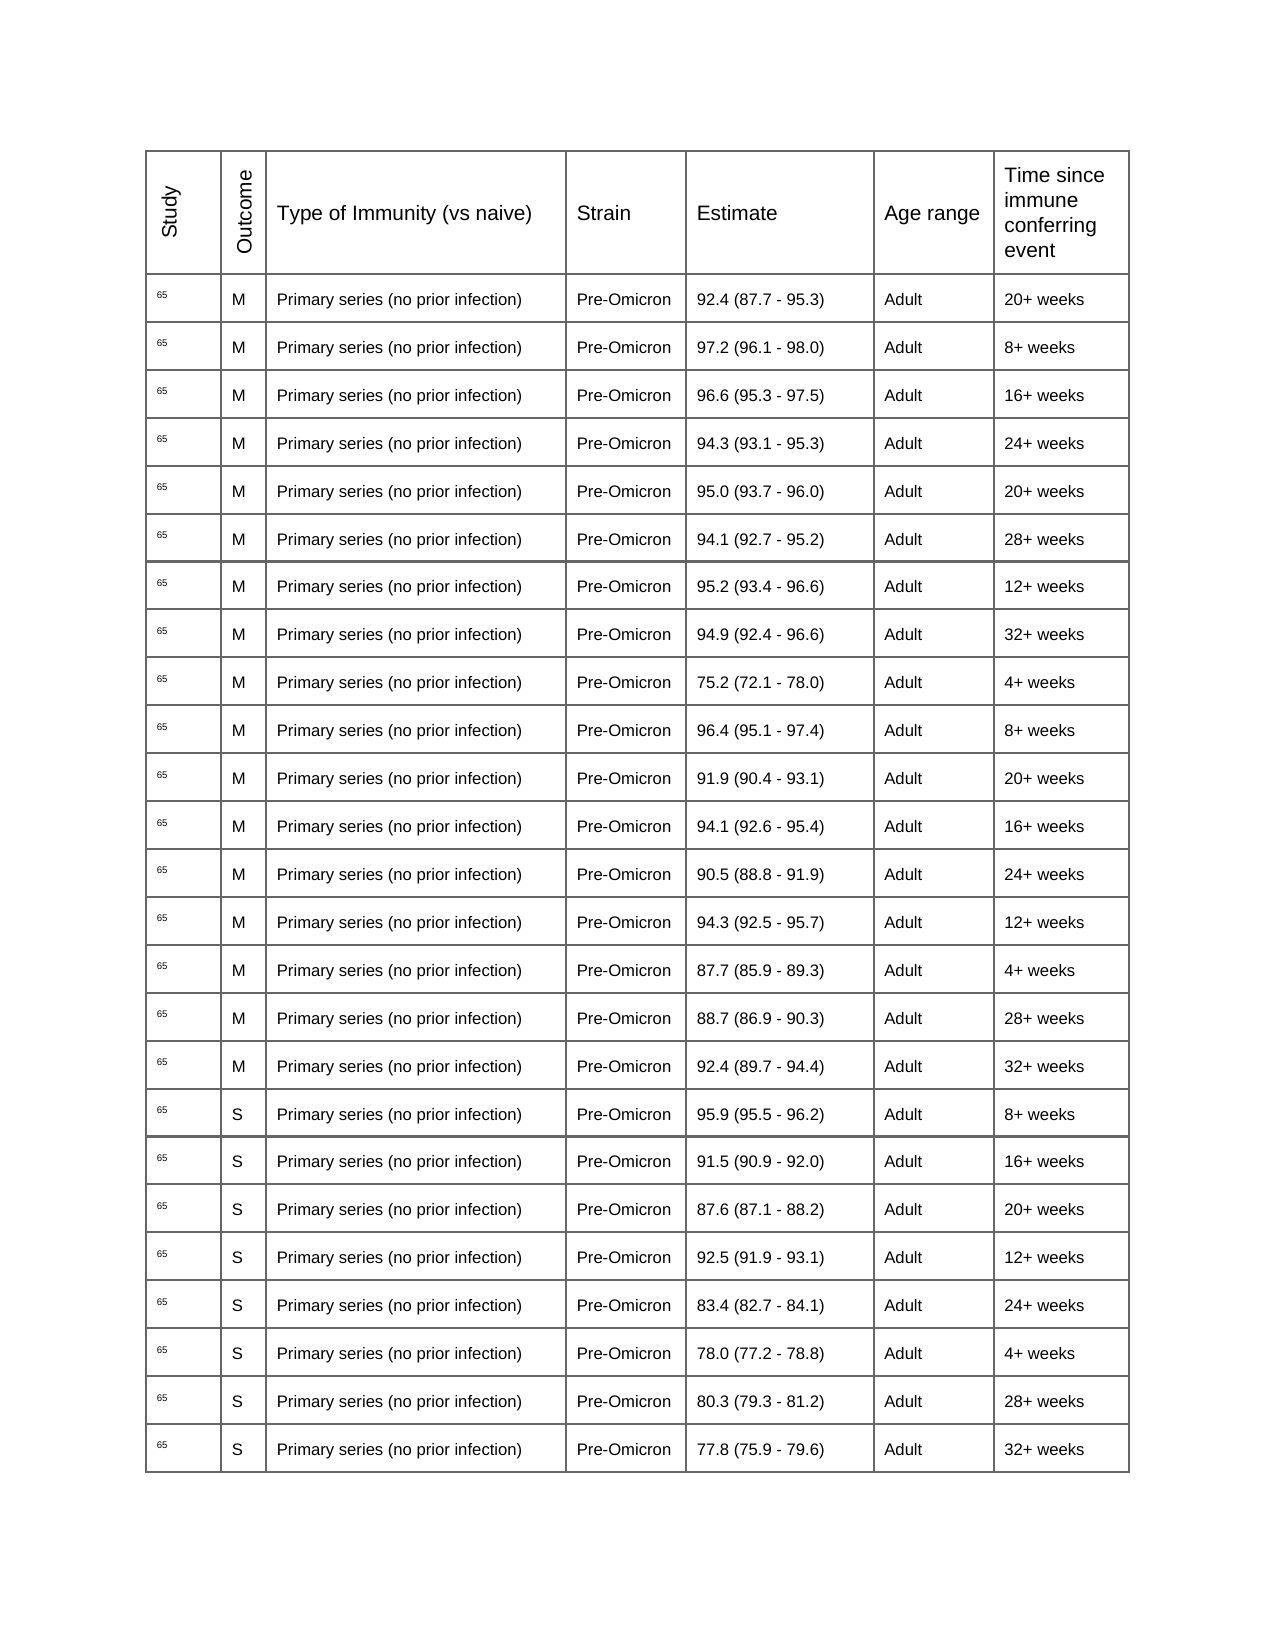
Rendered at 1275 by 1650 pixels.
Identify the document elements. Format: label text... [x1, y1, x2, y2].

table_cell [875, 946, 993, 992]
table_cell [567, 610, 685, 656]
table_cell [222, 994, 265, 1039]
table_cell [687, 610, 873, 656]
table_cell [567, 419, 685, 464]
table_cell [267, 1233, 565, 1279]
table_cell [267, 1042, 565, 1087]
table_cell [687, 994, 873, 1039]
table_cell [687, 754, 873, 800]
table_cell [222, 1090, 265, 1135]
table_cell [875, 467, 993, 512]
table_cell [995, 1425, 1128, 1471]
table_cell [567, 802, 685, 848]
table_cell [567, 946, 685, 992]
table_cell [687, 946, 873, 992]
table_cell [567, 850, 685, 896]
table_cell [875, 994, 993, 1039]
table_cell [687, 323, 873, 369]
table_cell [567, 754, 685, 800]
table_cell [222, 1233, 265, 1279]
table_header Strain [567, 152, 685, 273]
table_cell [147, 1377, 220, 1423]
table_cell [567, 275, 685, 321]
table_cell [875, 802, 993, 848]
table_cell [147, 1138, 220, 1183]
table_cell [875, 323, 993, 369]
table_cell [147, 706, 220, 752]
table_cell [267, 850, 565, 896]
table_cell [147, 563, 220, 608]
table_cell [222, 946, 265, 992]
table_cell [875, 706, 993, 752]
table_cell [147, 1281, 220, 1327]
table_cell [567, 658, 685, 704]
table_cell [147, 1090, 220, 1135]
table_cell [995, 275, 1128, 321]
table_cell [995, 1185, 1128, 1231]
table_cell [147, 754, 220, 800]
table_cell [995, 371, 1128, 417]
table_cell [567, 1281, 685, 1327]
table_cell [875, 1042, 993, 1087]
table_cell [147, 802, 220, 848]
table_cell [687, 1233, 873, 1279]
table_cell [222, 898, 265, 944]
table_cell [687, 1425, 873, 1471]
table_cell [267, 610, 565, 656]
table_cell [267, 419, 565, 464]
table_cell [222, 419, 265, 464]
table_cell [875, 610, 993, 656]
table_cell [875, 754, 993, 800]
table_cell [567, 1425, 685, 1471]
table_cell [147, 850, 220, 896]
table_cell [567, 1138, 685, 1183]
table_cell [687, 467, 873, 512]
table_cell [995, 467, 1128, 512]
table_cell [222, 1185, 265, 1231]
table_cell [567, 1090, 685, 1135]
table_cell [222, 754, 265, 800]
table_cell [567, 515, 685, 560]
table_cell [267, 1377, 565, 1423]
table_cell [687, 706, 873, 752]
table_header Time since immune conferring event [995, 152, 1128, 273]
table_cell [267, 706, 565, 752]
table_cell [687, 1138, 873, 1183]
table_header Outcome [222, 152, 265, 273]
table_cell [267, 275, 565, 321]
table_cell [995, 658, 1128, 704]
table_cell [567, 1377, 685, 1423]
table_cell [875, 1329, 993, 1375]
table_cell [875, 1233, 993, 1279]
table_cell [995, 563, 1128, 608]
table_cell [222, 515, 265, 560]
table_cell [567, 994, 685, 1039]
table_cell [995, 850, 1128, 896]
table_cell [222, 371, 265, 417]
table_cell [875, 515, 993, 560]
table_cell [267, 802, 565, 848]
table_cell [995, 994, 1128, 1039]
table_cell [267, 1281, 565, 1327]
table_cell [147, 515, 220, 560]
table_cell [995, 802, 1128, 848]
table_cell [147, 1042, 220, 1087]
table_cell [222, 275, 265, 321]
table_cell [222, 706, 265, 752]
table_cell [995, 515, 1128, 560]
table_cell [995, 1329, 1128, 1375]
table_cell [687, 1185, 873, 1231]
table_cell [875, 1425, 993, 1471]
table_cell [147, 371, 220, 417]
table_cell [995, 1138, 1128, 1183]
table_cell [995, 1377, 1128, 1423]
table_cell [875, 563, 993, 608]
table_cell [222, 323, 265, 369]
table_header Study [147, 152, 220, 273]
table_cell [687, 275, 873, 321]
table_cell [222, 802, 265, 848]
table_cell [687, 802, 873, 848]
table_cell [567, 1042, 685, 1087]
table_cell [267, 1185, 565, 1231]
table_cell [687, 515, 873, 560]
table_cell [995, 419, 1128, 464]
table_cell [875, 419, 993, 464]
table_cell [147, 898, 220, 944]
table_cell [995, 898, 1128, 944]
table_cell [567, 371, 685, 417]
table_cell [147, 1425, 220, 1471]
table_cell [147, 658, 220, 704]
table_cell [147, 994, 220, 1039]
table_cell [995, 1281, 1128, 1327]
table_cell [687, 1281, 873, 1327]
table_header Age range [875, 152, 993, 273]
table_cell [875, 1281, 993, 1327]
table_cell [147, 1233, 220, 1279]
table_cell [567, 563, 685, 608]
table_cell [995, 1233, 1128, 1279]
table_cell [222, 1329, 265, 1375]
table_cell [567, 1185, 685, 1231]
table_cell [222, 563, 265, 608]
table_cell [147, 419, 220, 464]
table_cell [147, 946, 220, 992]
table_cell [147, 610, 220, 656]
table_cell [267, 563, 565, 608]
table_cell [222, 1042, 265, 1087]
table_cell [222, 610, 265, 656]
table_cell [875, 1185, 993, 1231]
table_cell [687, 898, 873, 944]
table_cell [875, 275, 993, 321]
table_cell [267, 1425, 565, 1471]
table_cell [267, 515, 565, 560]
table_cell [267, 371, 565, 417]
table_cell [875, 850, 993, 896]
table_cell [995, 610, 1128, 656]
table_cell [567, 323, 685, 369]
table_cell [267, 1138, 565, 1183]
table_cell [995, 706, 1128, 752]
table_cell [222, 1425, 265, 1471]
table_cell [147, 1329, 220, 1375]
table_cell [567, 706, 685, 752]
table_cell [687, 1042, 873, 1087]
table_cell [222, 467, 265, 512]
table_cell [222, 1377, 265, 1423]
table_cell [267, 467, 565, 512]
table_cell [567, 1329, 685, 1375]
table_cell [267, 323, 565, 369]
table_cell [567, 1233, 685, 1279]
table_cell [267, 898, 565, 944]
table_header Type of Immunity (vs naive) [267, 152, 565, 273]
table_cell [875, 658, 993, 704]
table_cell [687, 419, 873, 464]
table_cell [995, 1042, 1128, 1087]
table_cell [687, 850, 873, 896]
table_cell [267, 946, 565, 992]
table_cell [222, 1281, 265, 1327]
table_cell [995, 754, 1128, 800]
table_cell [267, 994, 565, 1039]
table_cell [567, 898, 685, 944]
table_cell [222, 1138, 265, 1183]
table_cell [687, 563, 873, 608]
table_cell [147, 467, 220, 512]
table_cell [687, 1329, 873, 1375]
table_header Estimate [687, 152, 873, 273]
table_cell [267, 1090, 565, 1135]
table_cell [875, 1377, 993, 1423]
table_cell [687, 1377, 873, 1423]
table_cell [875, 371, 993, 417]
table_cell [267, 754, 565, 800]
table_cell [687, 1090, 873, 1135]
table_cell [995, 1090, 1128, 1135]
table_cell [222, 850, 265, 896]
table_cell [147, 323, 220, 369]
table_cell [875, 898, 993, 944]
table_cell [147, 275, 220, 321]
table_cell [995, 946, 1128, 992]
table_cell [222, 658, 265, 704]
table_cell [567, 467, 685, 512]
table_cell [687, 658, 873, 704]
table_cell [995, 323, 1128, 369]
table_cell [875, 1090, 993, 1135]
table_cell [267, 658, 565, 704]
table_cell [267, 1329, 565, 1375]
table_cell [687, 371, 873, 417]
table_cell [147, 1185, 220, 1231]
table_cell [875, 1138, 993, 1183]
